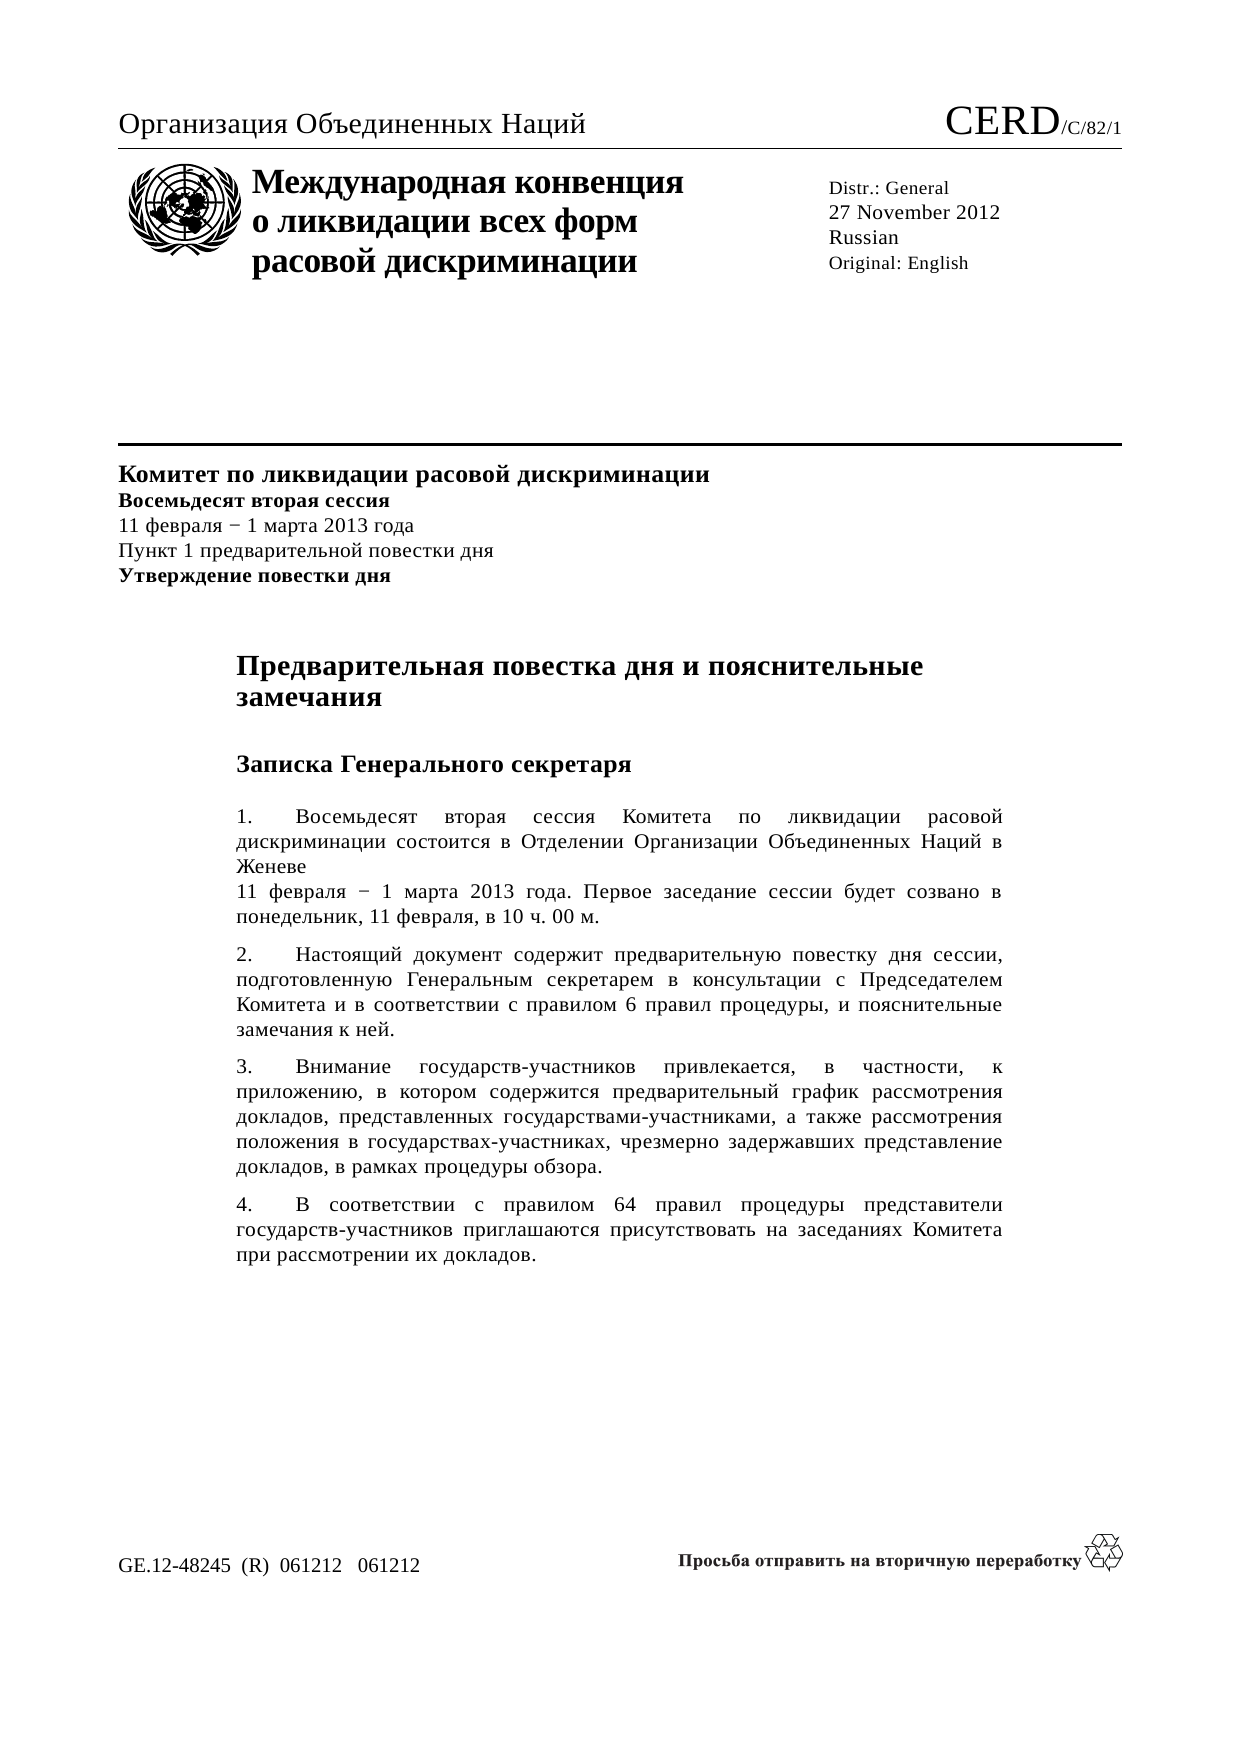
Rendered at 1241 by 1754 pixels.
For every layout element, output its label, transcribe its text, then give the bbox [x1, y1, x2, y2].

text Пункт 1 предварительной повестки дня [118, 537, 1122, 562]
table_cell Distr.: 27 November 2012 Russian Original: [829, 149, 1122, 443]
text 1. Восемьдесят вторая сессия Комитета по ликвидации расовой дискриминации состоится в Отделении Организации Объединенных Наций в Женеве 11 февраля − 1 марта 2013 года. Первое заседание сессии будет созвано в понедельник, 11 февраля, в 10 ч. 00 м. [236, 803, 1004, 928]
text 2. Настоящий документ содержит предварительную повестку дня сессии, подготовленную Генеральным секретарем в консультации с Председателем Комитета и в соответствии с правилом 6 правил процедуры, и пояснительные замечания к ней. [236, 941, 1004, 1041]
table_header Организация Объединенных Наций [118, 59, 608, 148]
text 4. В соответствии с правилом 64 правил процедуры представители государств-участников приглашаются присутствовать на заседаниях Комитета при рассмотрении их докладов. [236, 1191, 1004, 1266]
text Утверждение повестки дня [118, 562, 1122, 587]
table_header CERD/ [608, 59, 1122, 148]
text Комитет по ликвидации расовой дискриминации [118, 446, 1122, 487]
text Записка Генерального секретаря [118, 750, 1004, 778]
picture [678, 1534, 1123, 1572]
table_cell [118, 149, 252, 443]
text Восемьдесят вторая сессия [118, 487, 1122, 512]
text Предварительная повестка дня и пояснительные замечания [118, 650, 1004, 712]
text 3. Внимание государств-участников привлекается, в частности, к приложению, в котором содержится предварительный график рассмотрения докладов, представленных государствами-участниками, а также рассмотрения положения в государствах-участниках, чрезмерно задержавших представление докладов, в рамках процедуры обзора. [236, 1053, 1004, 1178]
text 11 февраля − 1 марта 2013 года [118, 512, 1122, 537]
table_cell Международная конвенция о ликвидации всех форм расовой дискриминации [252, 149, 828, 443]
